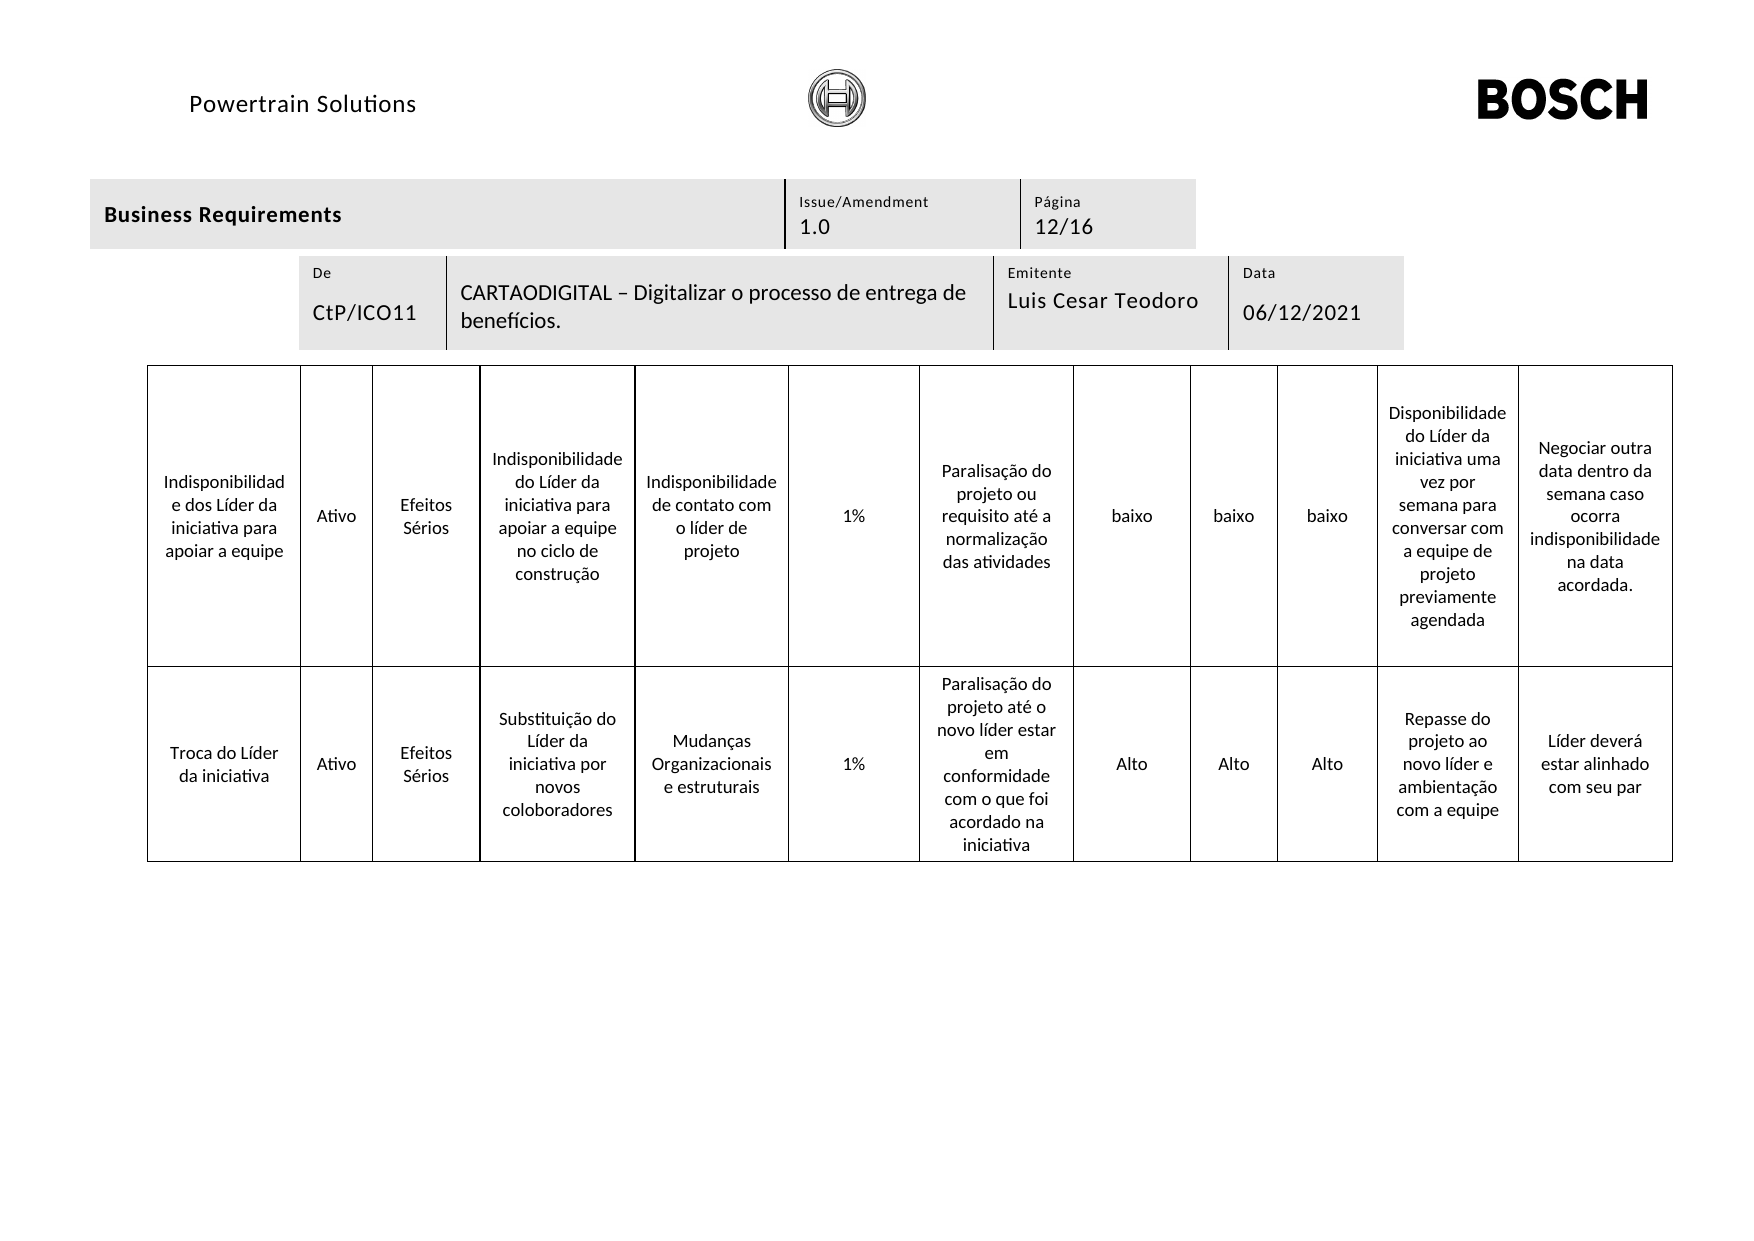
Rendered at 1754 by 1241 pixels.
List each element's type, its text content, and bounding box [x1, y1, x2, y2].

table_cell baixo [1074, 366, 1190, 666]
table_cell Líder deverá estar alinhado com seu par [1519, 667, 1672, 861]
table_cell Paralisação do projeto ou requisito até a normalização das atividades [920, 366, 1073, 666]
table_cell Disponibilidade do Líder da iniciativa uma vez por semana para conversar com a equipe de projeto previamente agendada [1378, 366, 1518, 666]
table_cell Mudanças Organizacionais e estruturais [636, 667, 788, 861]
table_cell Paralisação do projeto até o novo líder estar em conformidade com o que foi acordado na iniciativa [920, 667, 1073, 861]
table_cell Indisponibilidade do Líder da iniciativa para apoiar a equipe no ciclo de construção [481, 366, 634, 666]
table_cell Efeitos Sérios [373, 366, 479, 666]
table_cell Alto [1191, 667, 1277, 861]
table_cell Troca do Líder da iniciativa [148, 667, 300, 861]
table_cell Indisponibilidade dos Líder da iniciativa para apoiar a equipe [148, 366, 300, 666]
table_cell 1% [789, 667, 919, 861]
table_cell Negociar outra data dentro da semana caso ocorra indisponibilidade na data acordada. [1519, 366, 1672, 666]
table_cell Alto [1074, 667, 1190, 861]
table_cell Ativo [301, 366, 372, 666]
table_cell Ativo [301, 667, 372, 861]
table_cell 1% [789, 366, 919, 666]
table_cell Alto [1278, 667, 1377, 861]
table_cell baixo [1191, 366, 1277, 666]
picture [1473, 77, 1652, 121]
table_cell Indisponibilidade de contato com o líder de projeto [636, 366, 788, 666]
table_cell Substituição do Líder da iniciativa por novos coloboradores [481, 667, 634, 861]
table_cell baixo [1278, 366, 1377, 666]
table_cell Repasse do projeto ao novo líder e ambientação com a equipe [1378, 667, 1518, 861]
table_cell Efeitos Sérios [373, 667, 479, 861]
